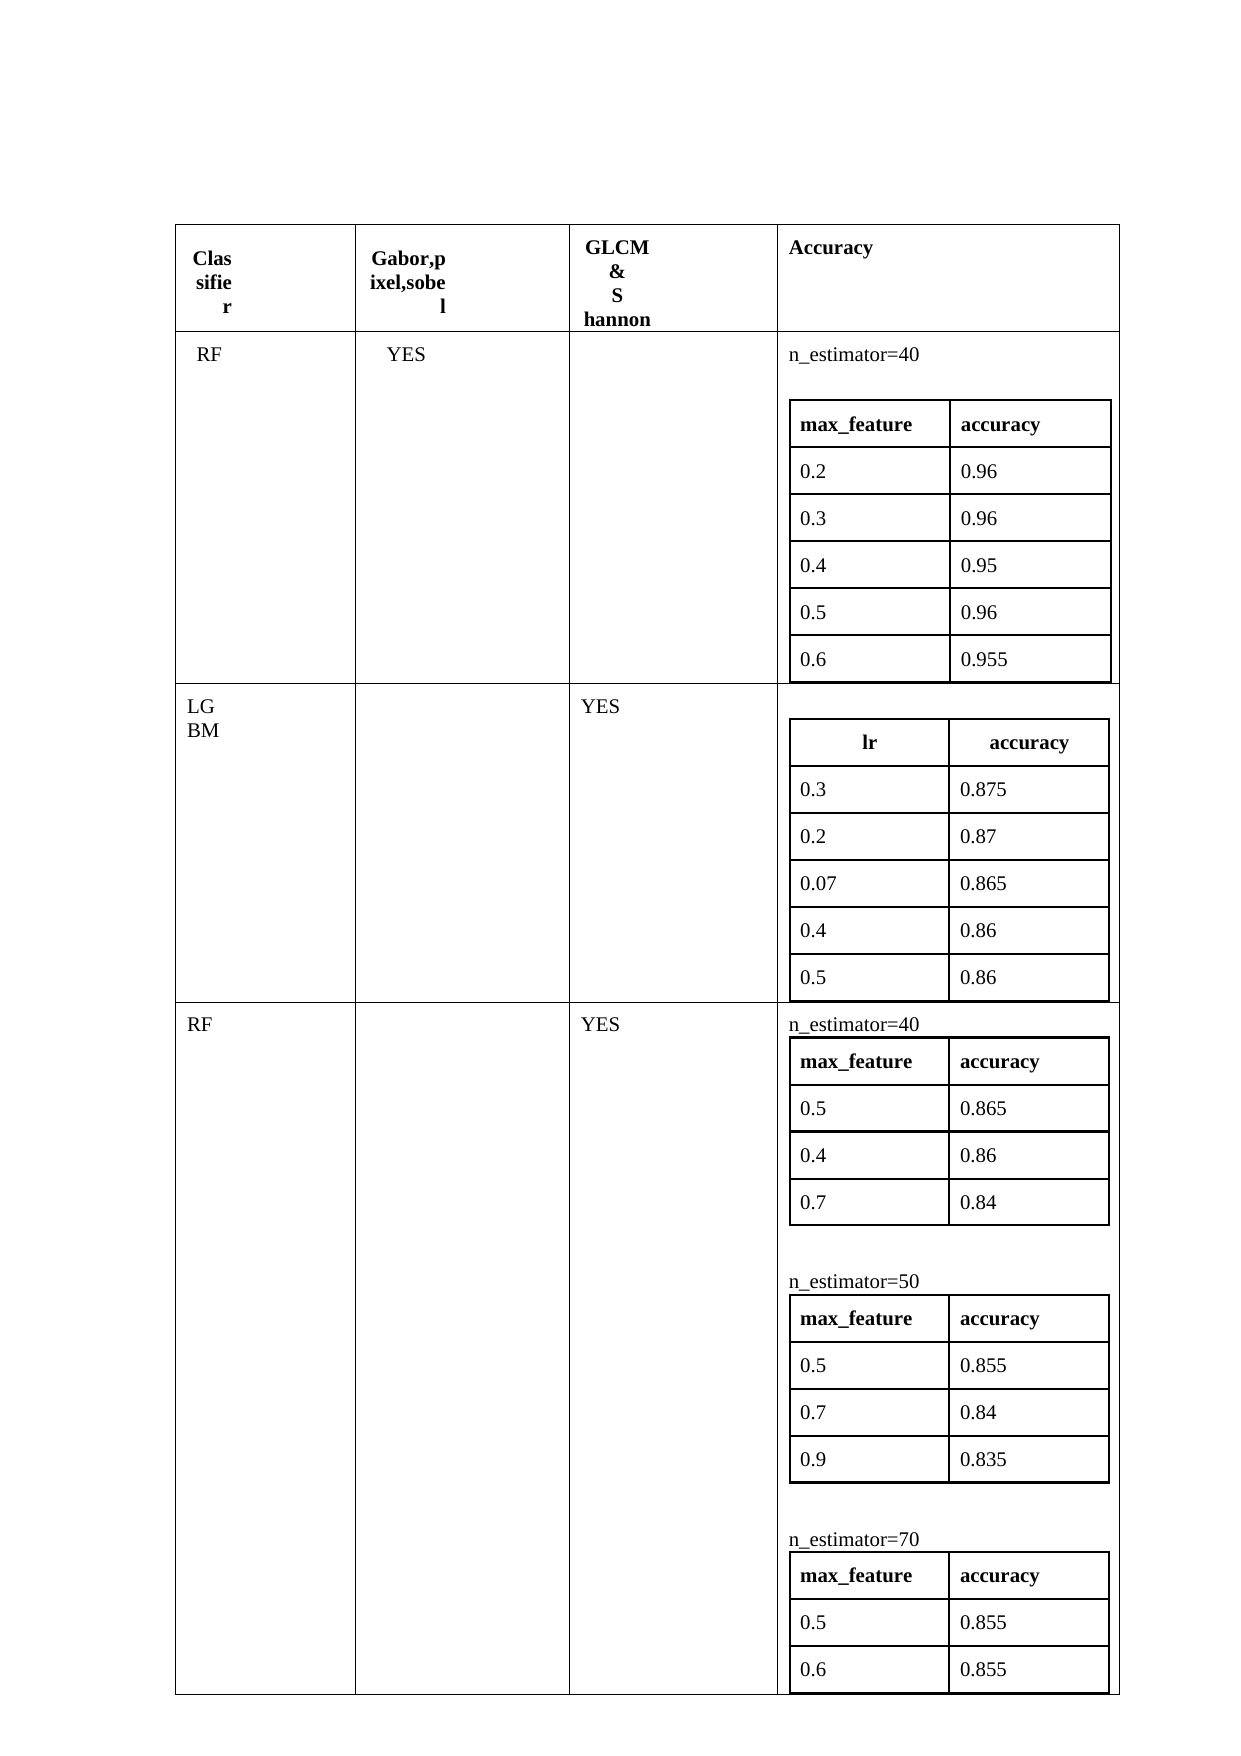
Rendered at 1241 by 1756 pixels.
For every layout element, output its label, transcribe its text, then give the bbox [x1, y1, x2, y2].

table_cell RF [176, 1003, 355, 1694]
table_cell YES [570, 1003, 777, 1694]
table_header GLCM& Shannon [570, 225, 777, 331]
table_cell [356, 1003, 569, 1694]
table_cell LGBM [176, 684, 355, 1002]
table_cell YES [356, 332, 569, 683]
table_cell RF [176, 332, 355, 683]
table_cell [570, 332, 777, 683]
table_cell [778, 1003, 1119, 1694]
table_cell [778, 684, 1119, 1002]
table_cell [356, 684, 569, 1002]
table_header Classifier [176, 225, 355, 331]
table_cell n_estimator=40 [778, 332, 1119, 683]
table_header Gabor,pixel,sobel [356, 225, 569, 331]
table_cell YES [570, 684, 777, 1002]
table_header Accuracy [778, 225, 1119, 331]
